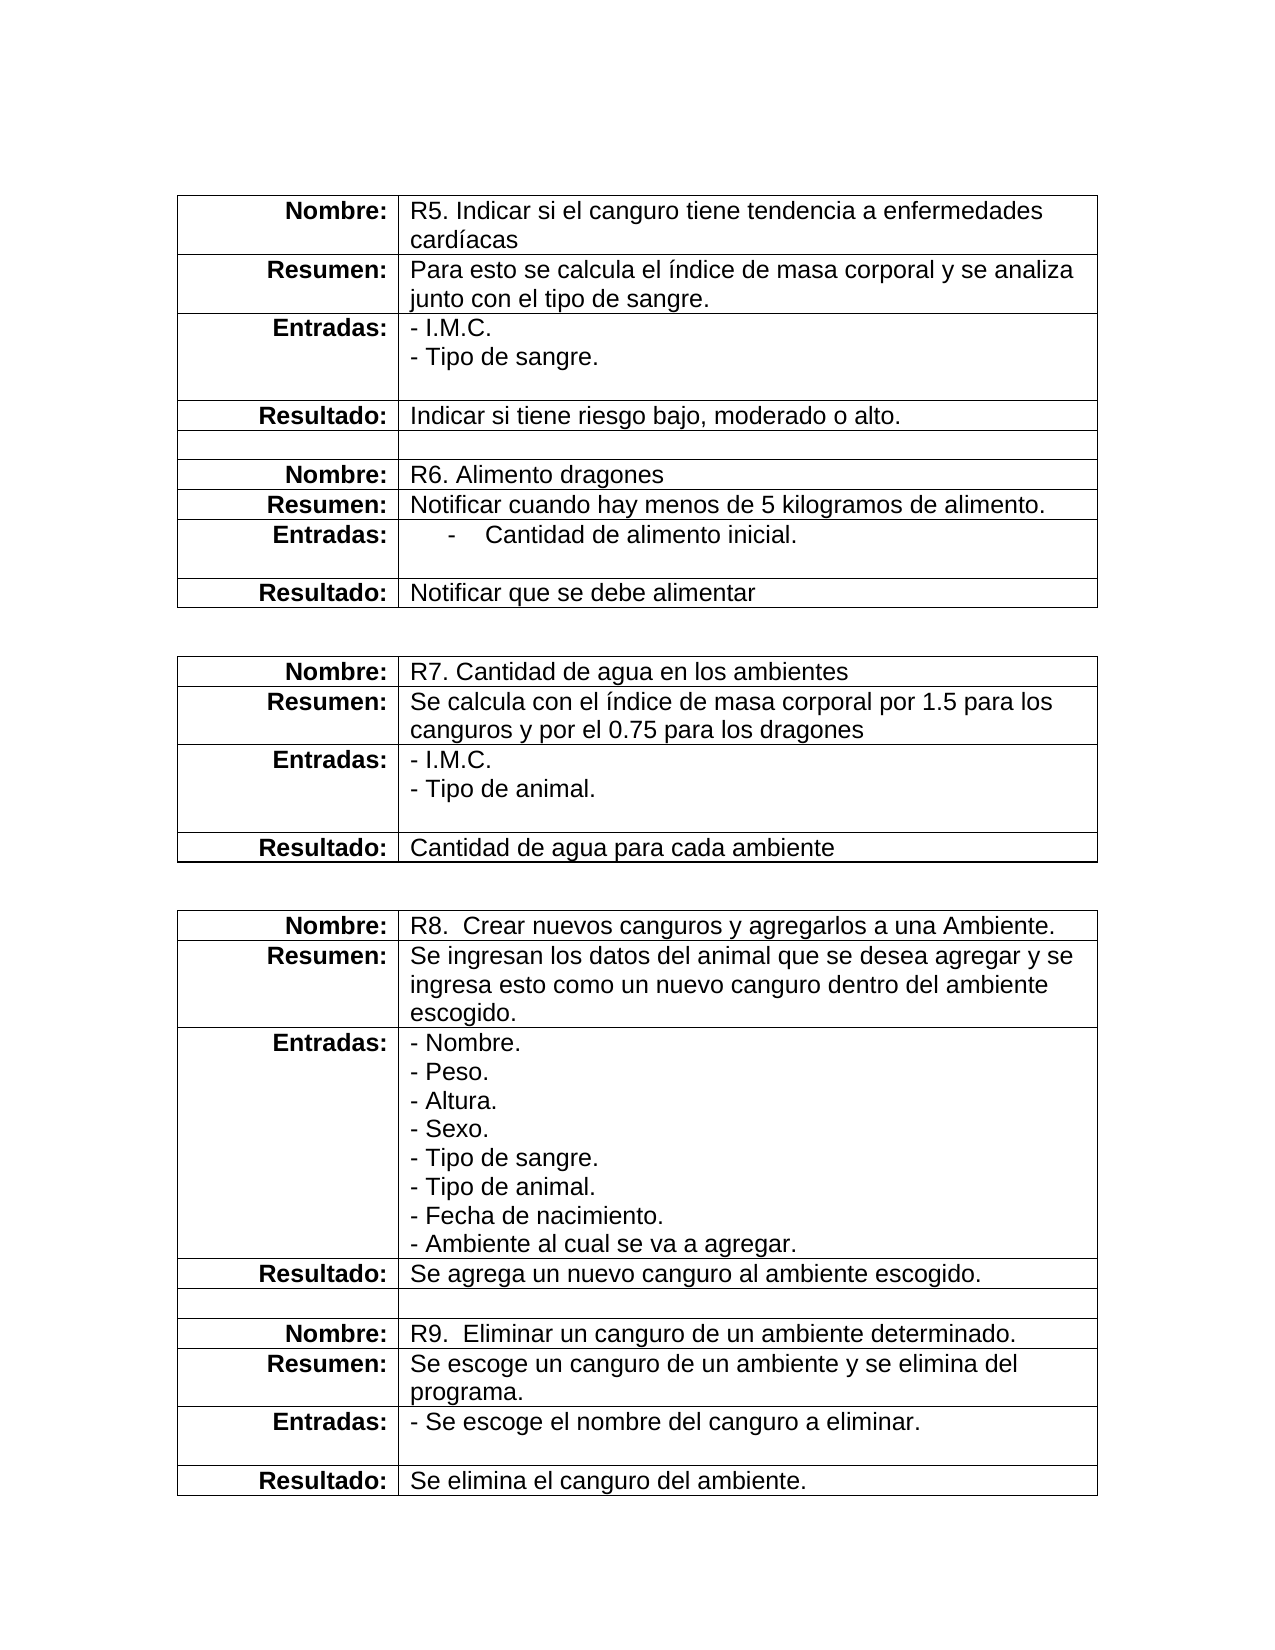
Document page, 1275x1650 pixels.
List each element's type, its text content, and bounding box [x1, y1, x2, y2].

table_cell Entradas: [178, 520, 398, 577]
table_cell Resultado: [178, 401, 398, 429]
table_header R8. Crear nuevos canguros y agregarlos a una Ambiente. [399, 911, 1097, 940]
table_cell Resumen: [178, 255, 398, 312]
table_cell Resultado: [178, 1466, 398, 1494]
table_cell [399, 1289, 1097, 1318]
table_cell - Nombre. - Peso. - Altura. - Sexo. - Tipo de sangre. - Tipo de animal. - Fecha de nacimiento. - Ambiente al cual se va a agregar. [399, 1028, 1097, 1258]
table_cell Para esto se calcula el índice de masa corporal y se analiza junto con el tipo de sangre. [399, 255, 1097, 312]
table_cell Cantidad de alimento inicial. [399, 520, 1097, 577]
table_cell Notificar que se debe alimentar [399, 579, 1097, 607]
table_cell Resultado: [178, 833, 398, 861]
table_cell Resultado: [178, 1259, 398, 1288]
table_cell R9. Eliminar un canguro de un ambiente determinado. [399, 1319, 1097, 1348]
table_cell R6. Alimento dragones [399, 460, 1097, 489]
table_cell Resumen: [178, 687, 398, 744]
table_header Nombre: [178, 657, 398, 686]
table_cell Resumen: [178, 1349, 398, 1406]
table_header R7. Cantidad de agua en los ambientes [399, 657, 1097, 686]
table_cell [178, 431, 398, 459]
table_cell Notificar cuando hay menos de 5 kilogramos de alimento. [399, 490, 1097, 519]
table_cell - I.M.C. - Tipo de sangre. [399, 314, 1097, 400]
table_cell Resumen: [178, 490, 398, 519]
table_cell Entradas: [178, 1407, 398, 1465]
table_cell Entradas: [178, 1028, 398, 1258]
table_header Nombre: [178, 196, 398, 254]
table_cell - Se escoge el nombre del canguro a eliminar. [399, 1407, 1097, 1465]
table_cell Indicar si tiene riesgo bajo, moderado o alto. [399, 401, 1097, 429]
table_cell Se ingresan los datos del animal que se desea agregar y se ingresa esto como un nuevo canguro dentro del ambiente escogido. [399, 941, 1097, 1027]
table_cell Se escoge un canguro de un ambiente y se elimina del programa. [399, 1349, 1097, 1406]
table_cell - I.M.C. - Tipo de animal. [399, 745, 1097, 832]
table_cell Resumen: [178, 941, 398, 1027]
table_cell Se agrega un nuevo canguro al ambiente escogido. [399, 1259, 1097, 1288]
table_cell [178, 1289, 398, 1318]
table_cell Entradas: [178, 745, 398, 832]
table_header R5. Indicar si el canguro tiene tendencia a enfermedades cardíacas [399, 196, 1097, 254]
table_header Nombre: [178, 911, 398, 940]
table_cell [399, 431, 1097, 459]
table_cell Se calcula con el índice de masa corporal por 1.5 para los canguros y por el 0.75 para los dragones [399, 687, 1097, 744]
table_cell Entradas: [178, 314, 398, 400]
table_cell Cantidad de agua para cada ambiente [399, 833, 1097, 861]
table_cell Resultado: [178, 579, 398, 607]
table_cell Nombre: [178, 460, 398, 489]
table_cell Nombre: [178, 1319, 398, 1348]
table_cell Se elimina el canguro del ambiente. [399, 1466, 1097, 1494]
